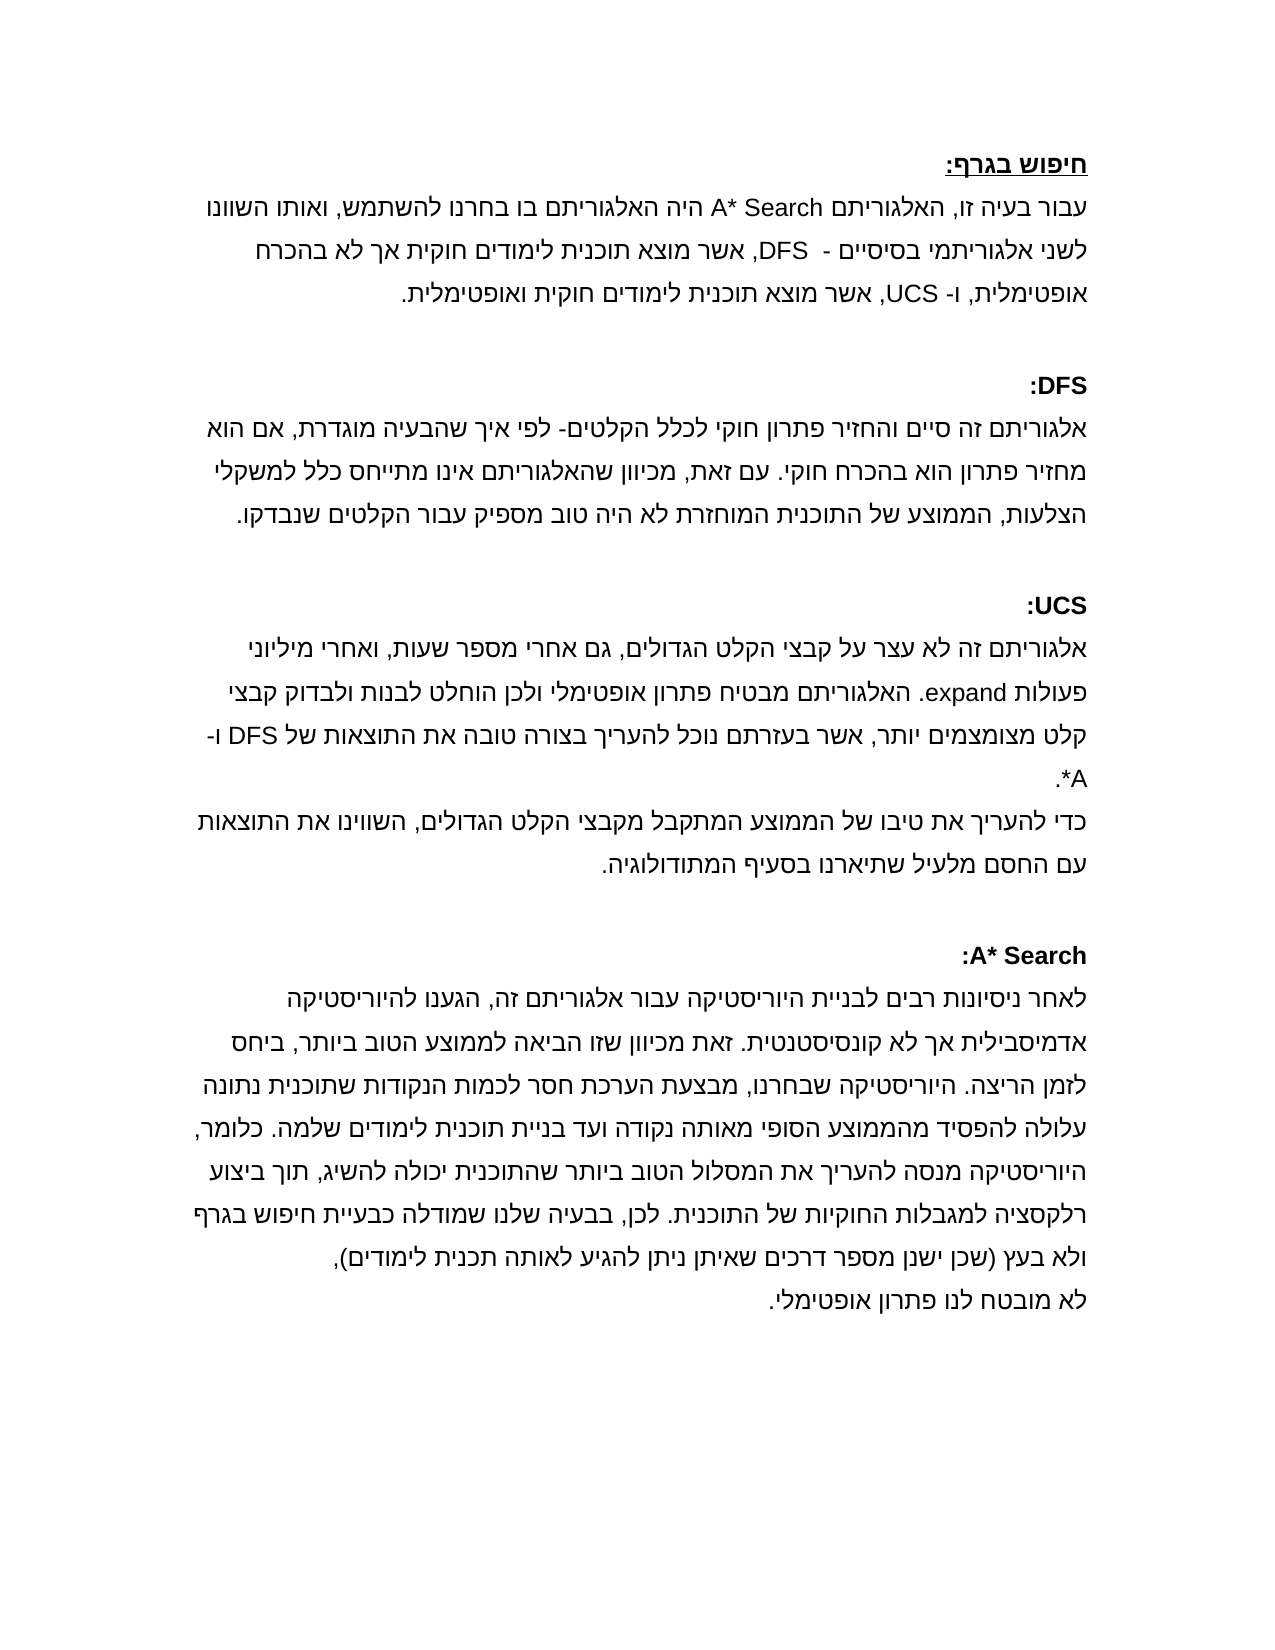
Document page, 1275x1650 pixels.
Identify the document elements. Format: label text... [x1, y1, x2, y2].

list DFS: [187, 371, 1087, 399]
list אופטימלית, ו- UCS, אשר מוצא תוכנית לימודים חוקית ואופטימלית. [187, 279, 1087, 355]
list עבור בעיה זו, האלגוריתם A* Search היה האלגוריתם בו בחרנו להשתמש, ואותו השוונו לשני אלגוריתמי בסיסיים - DFS, אשר מוצא תוכנית לימודים חוקית אך לא בהכרח [187, 193, 1087, 265]
list חיפוש בגרף: [187, 150, 1087, 179]
list אלגוריתם זה לא עצר על קבצי הקלט הגדולים, גם אחרי מספר שעות, ואחרי מיליוני פעולות expand. האלגוריתם מבטיח פתרון אופטימלי ולכן הוחלט לבנות ולבדוק קבצי קלט מצומצמים יותר, אשר בעזרתם נוכל להעריך בצורה טובה את התוצאות של DFS ו- A*. [187, 634, 1087, 792]
list כדי להעריך את טיבו של הממוצע המתקבל מקבצי הקלט הגדולים, השווינו את התוצאות עם החסם מלעיל שתיארנו בסעיף המתודולוגיה. [187, 807, 1087, 926]
list אלגוריתם זה סיים והחזיר פתרון חוקי לכלל הקלטים- לפי איך שהבעיה מוגדרת, אם הוא מחזיר פתרון הוא בהכרח חוקי. עם זאת, מכיוון שהאלגוריתם אינו מתייחס כלל למשקלי הצלעות, הממוצע של התוכנית המוחזרת לא היה טוב מספיק עבור הקלטים שנבדקו. [187, 414, 1087, 576]
list A* Search: לאחר ניסיונות רבים לבניית היוריסטיקה עבור אלגוריתם זה, הגענו להיוריסטיקה אדמיסבילית אך לא קונסיסטנטית. זאת מכיוון שזו הביאה לממוצע הטוב ביותר, ביחס לזמן הריצה. היוריסטיקה שבחרנו, מבצעת הערכת חסר לכמות הנקודות שתוכנית נתונה עלולה להפסיד מהממוצע הסופי מאותה נקודה ועד בניית תוכנית לימודים שלמה. כלומר, היוריסטיקה מנסה להעריך את המסלול הטוב ביותר שהתוכנית יכולה להשיג, תוך ביצוע רלקסציה למגבלות החוקיות של התוכנית. לכן, בבעיה שלנו שמודלה כבעיית חיפוש בגרף ולא בעץ (שכן ישנן מספר דרכים שאיתן ניתן להגיע לאותה תכנית לימודים), לא מובטח לנו פתרון אופטימלי. [187, 941, 1087, 1315]
list UCS: [187, 591, 1087, 620]
